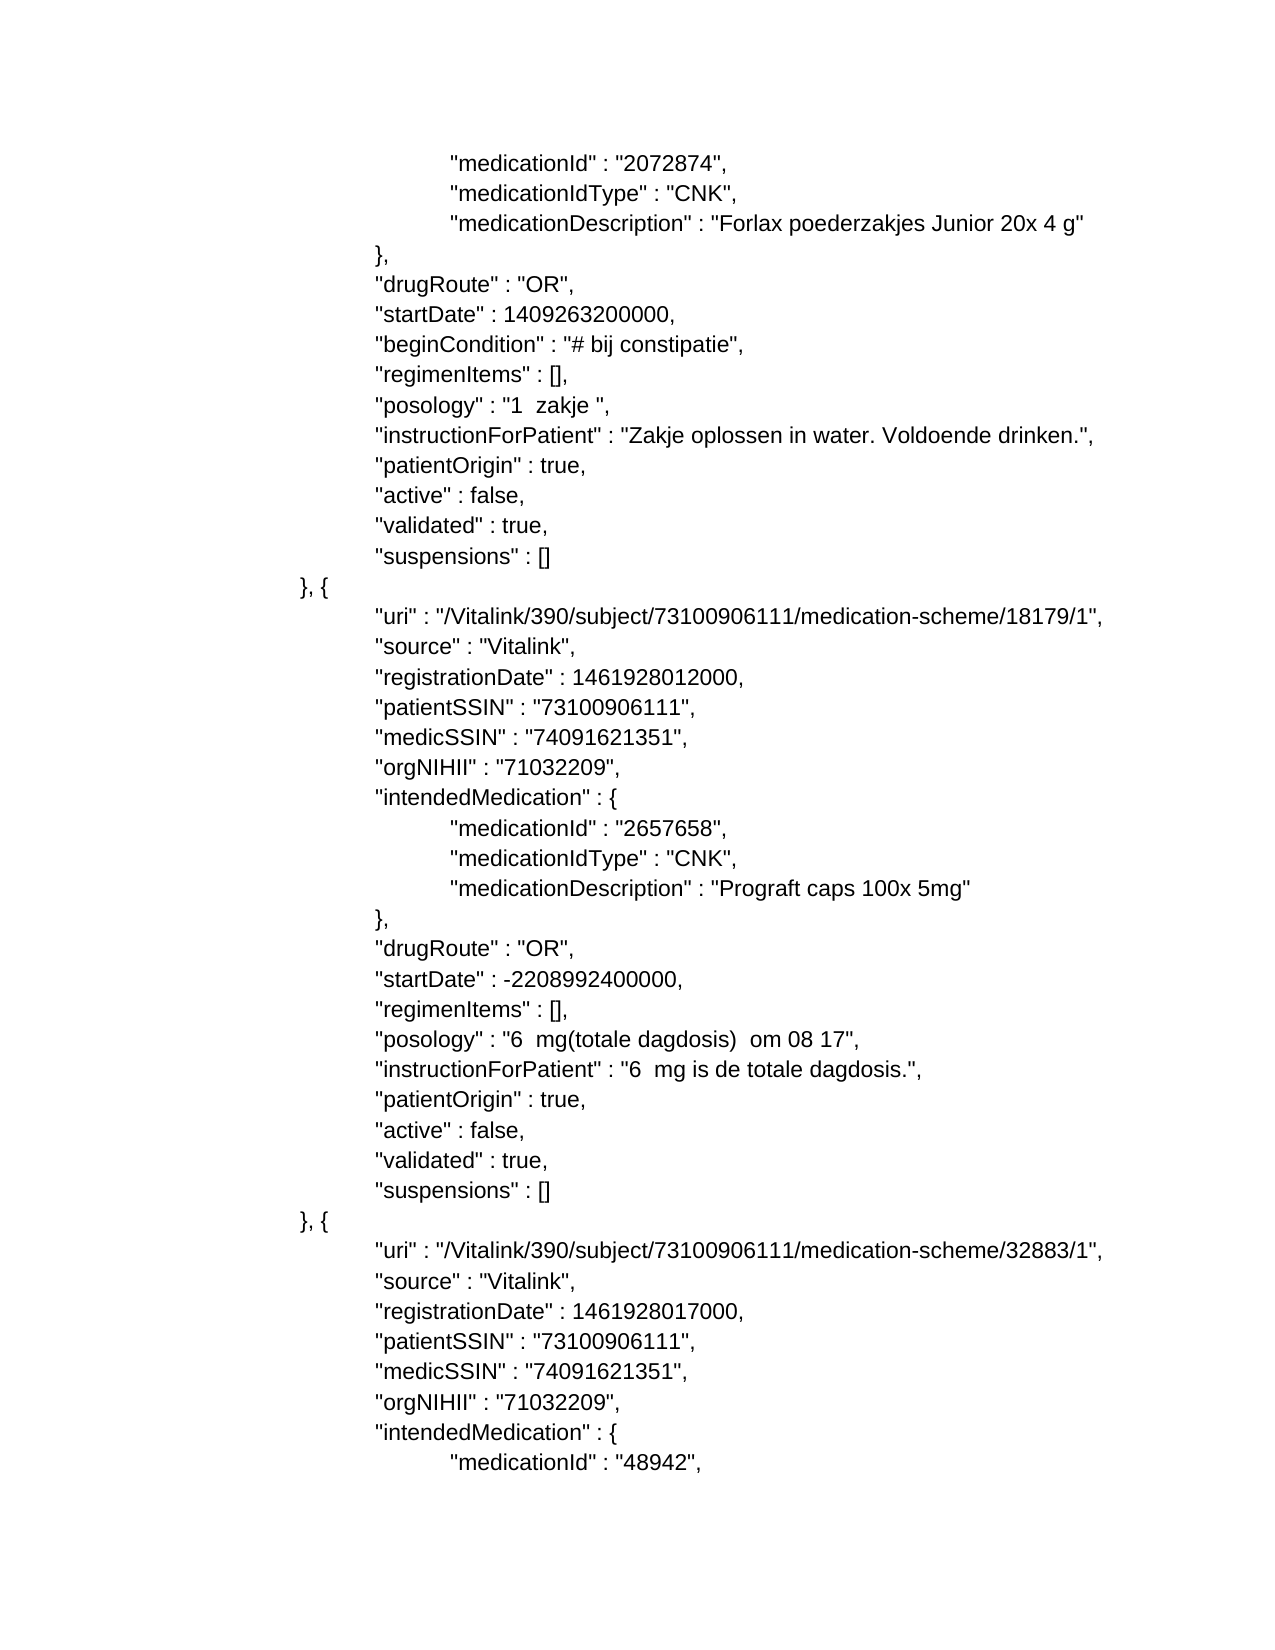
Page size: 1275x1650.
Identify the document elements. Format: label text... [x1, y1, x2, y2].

text "suspensions" : [] [150, 543, 1125, 569]
text "medicationId" : "2072874", [150, 150, 1125, 176]
text "patientOrigin" : true, [150, 1086, 1125, 1113]
text }, { [150, 1207, 1125, 1234]
text "drugRoute" : "OR", [150, 271, 1125, 297]
text "patientSSIN" : "73100906111", [150, 694, 1125, 720]
text "registrationDate" : 1461928017000, [150, 1298, 1125, 1324]
text "posology" : "1 zakje ", [150, 392, 1125, 418]
text "medicationId" : "48942", [150, 1449, 1125, 1475]
text "orgNIHII" : "71032209", [150, 1388, 1125, 1415]
text "medicSSIN" : "74091621351", [150, 1358, 1125, 1385]
text "uri" : "/Vitalink/390/subject/73100906111/medication-scheme/18179/1", [150, 603, 1125, 629]
text "patientOrigin" : true, [150, 452, 1125, 478]
text "intendedMedication" : { [150, 784, 1125, 811]
text "startDate" : -2208992400000, [150, 966, 1125, 992]
text "orgNIHII" : "71032209", [150, 754, 1125, 781]
text "suspensions" : [] [150, 1177, 1125, 1203]
text "registrationDate" : 1461928012000, [150, 663, 1125, 690]
text "validated" : true, [150, 1147, 1125, 1173]
text "source" : "Vitalink", [150, 1268, 1125, 1294]
text "medicationDescription" : "Prograft caps 100x 5mg" [150, 875, 1125, 901]
text "medicationIdType" : "CNK", [150, 180, 1125, 207]
text "beginCondition" : "# bij constipatie", [150, 331, 1125, 358]
text "startDate" : 1409263200000, [150, 301, 1125, 327]
text "posology" : "6 mg(totale dagdosis) om 08 17", [150, 1026, 1125, 1052]
text }, [150, 241, 1125, 267]
text "instructionForPatient" : "6 mg is de totale dagdosis.", [150, 1056, 1125, 1083]
text "medicSSIN" : "74091621351", [150, 724, 1125, 750]
text }, { [150, 573, 1125, 599]
text "intendedMedication" : { [150, 1419, 1125, 1445]
text "drugRoute" : "OR", [150, 935, 1125, 962]
text "active" : false, [150, 482, 1125, 509]
text "uri" : "/Vitalink/390/subject/73100906111/medication-scheme/32883/1", [150, 1237, 1125, 1264]
text "validated" : true, [150, 512, 1125, 539]
text "source" : "Vitalink", [150, 633, 1125, 660]
text "patientSSIN" : "73100906111", [150, 1328, 1125, 1354]
text "medicationIdType" : "CNK", [150, 845, 1125, 871]
text "active" : false, [150, 1117, 1125, 1143]
text }, [150, 905, 1125, 932]
text "medicationDescription" : "Forlax poederzakjes Junior 20x 4 g" [150, 210, 1125, 237]
text "regimenItems" : [], [150, 361, 1125, 388]
text "regimenItems" : [], [150, 996, 1125, 1022]
text "instructionForPatient" : "Zakje oplossen in water. Voldoende drinken.", [150, 422, 1125, 448]
text "medicationId" : "2657658", [150, 814, 1125, 841]
